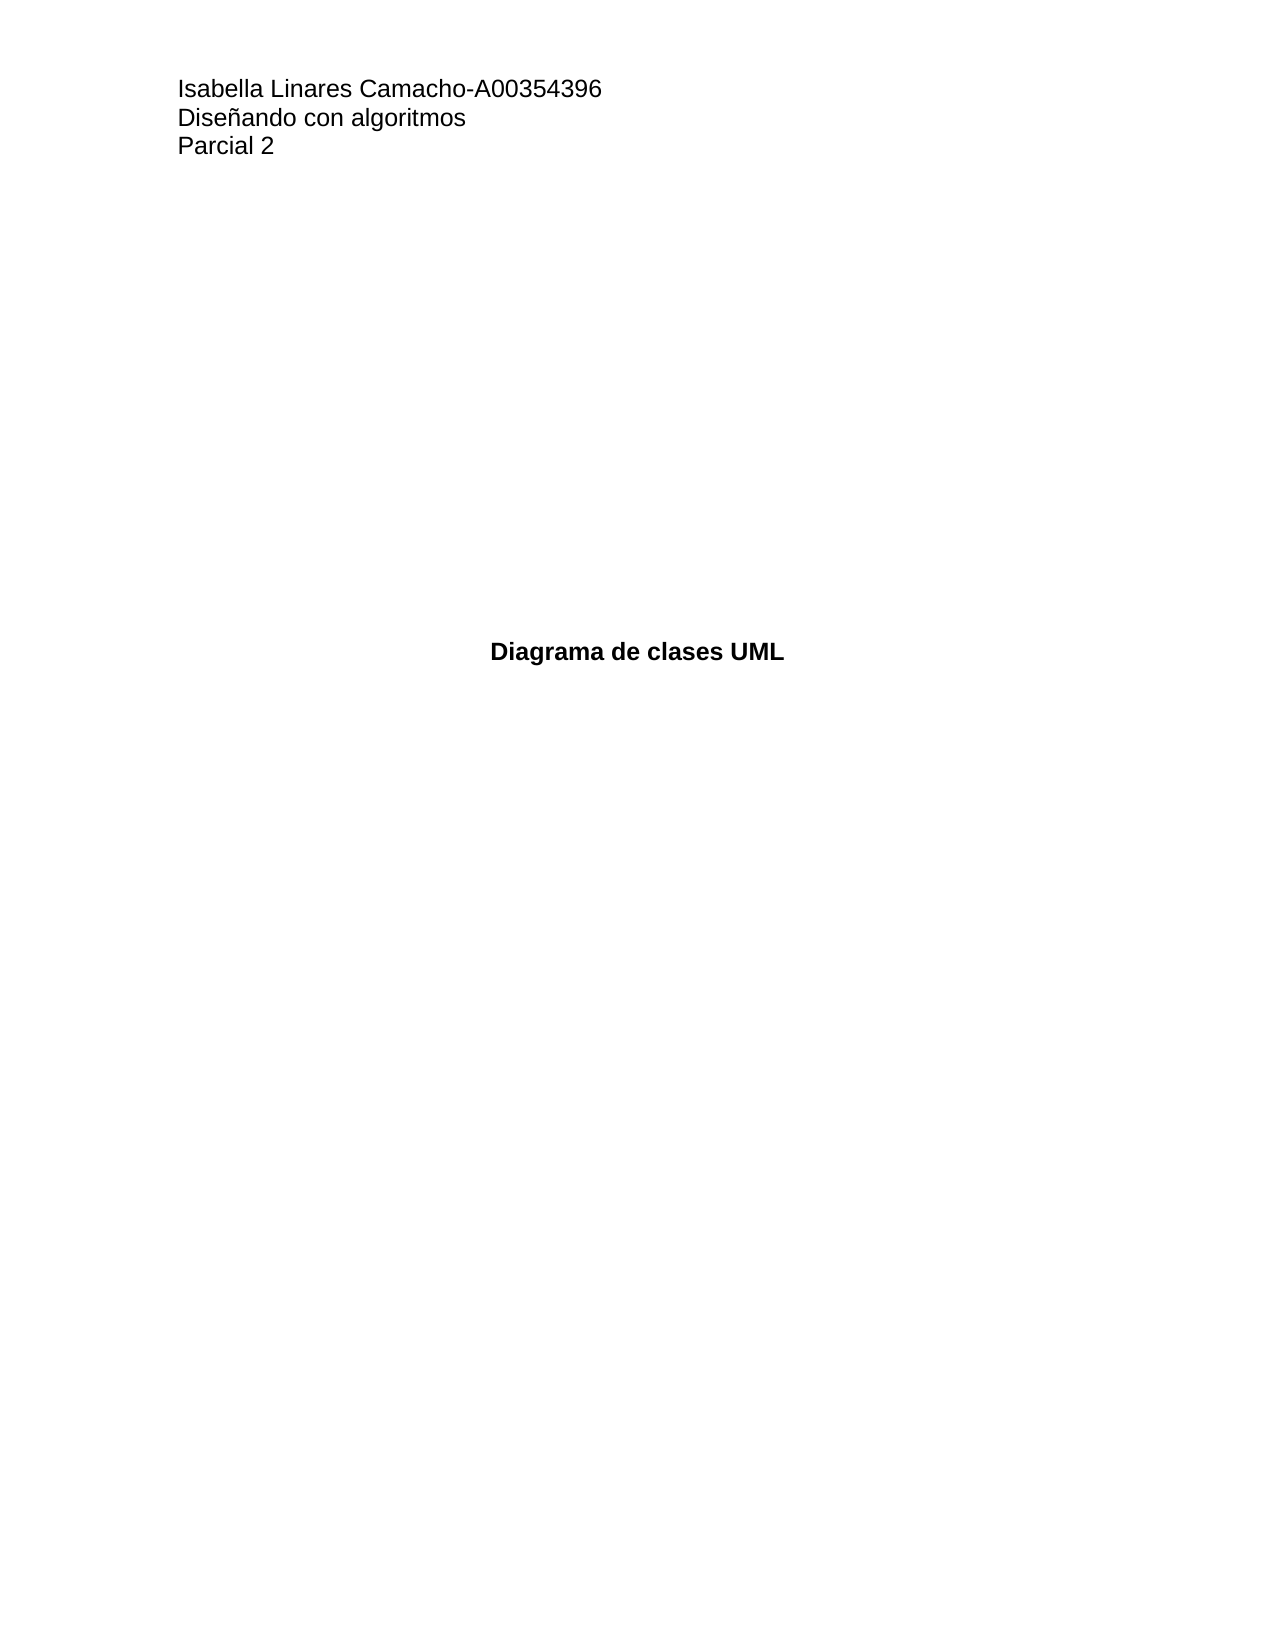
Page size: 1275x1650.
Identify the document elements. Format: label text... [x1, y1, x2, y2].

text Diagrama de clases UML [177, 637, 1098, 666]
